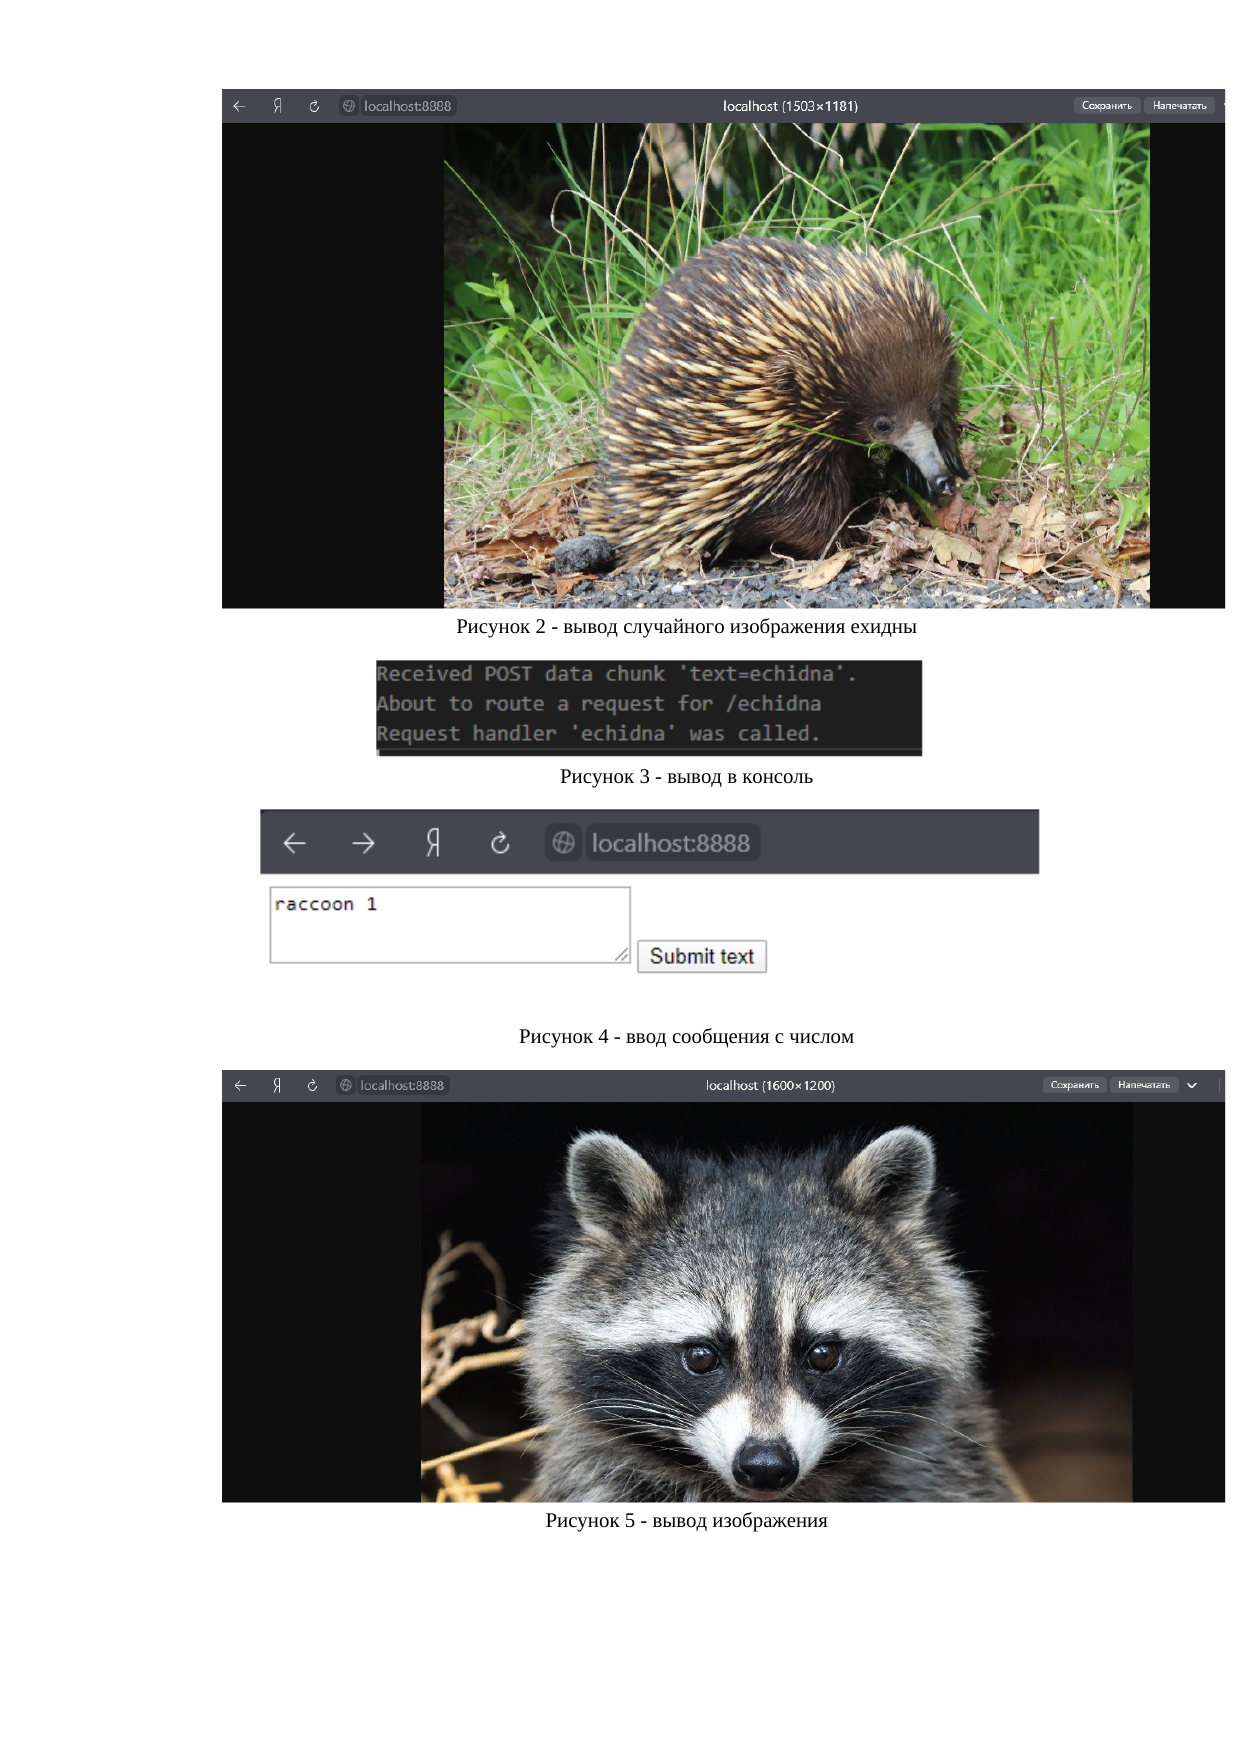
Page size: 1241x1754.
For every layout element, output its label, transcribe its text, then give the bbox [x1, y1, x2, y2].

text Рисунок 3 - вывод в консоль [148, 764, 1152, 788]
picture [221, 88, 1226, 609]
picture [221, 1069, 1226, 1503]
text Рисунок 2 - вывод случайного изображения ехидны [148, 614, 1152, 638]
text Рисунок 5 - вывод изображения [148, 1508, 1152, 1532]
picture [259, 808, 1041, 1019]
picture [375, 659, 924, 758]
text Рисунок 4 - ввод сообщения с числом [148, 1024, 1152, 1048]
